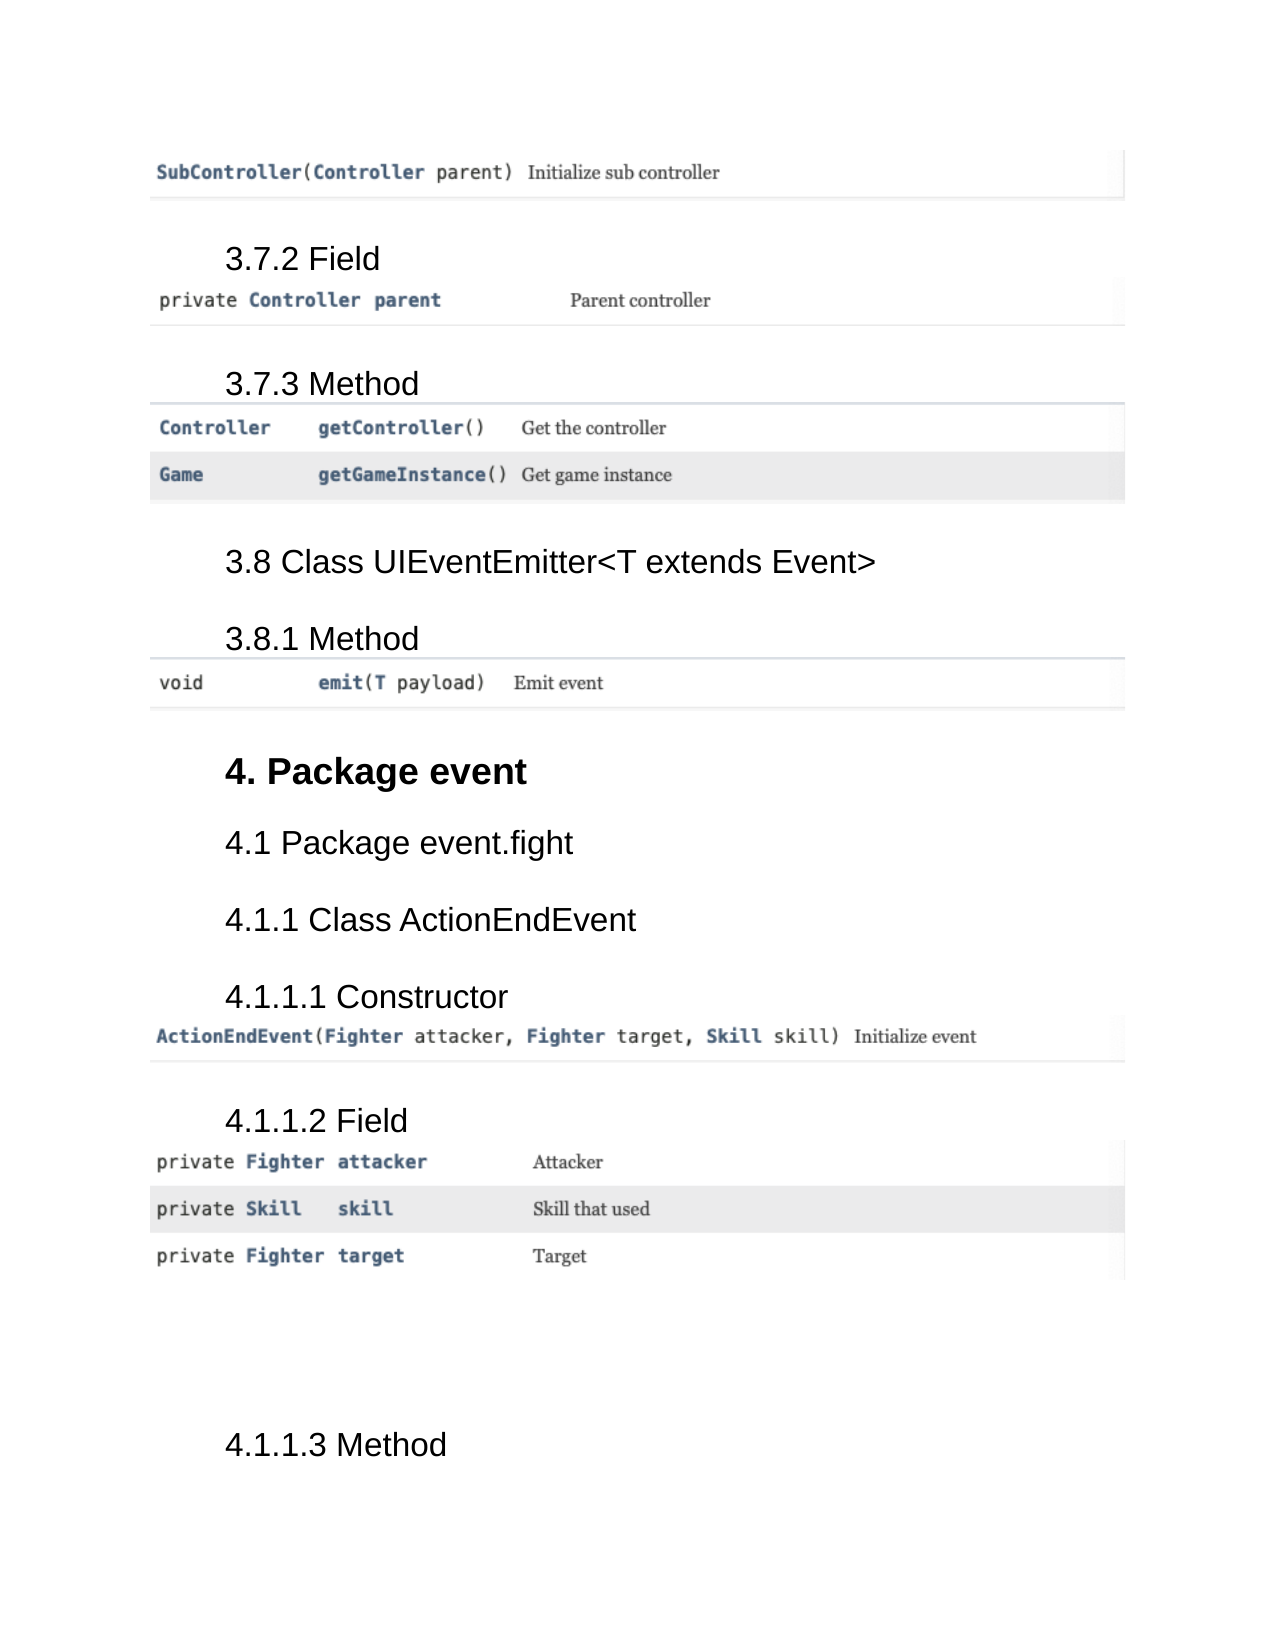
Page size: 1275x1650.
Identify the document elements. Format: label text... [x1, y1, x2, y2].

text 3.8.1 Method [150, 619, 1125, 657]
picture [150, 150, 1125, 201]
text 3.7.2 Field [150, 239, 1125, 277]
picture [150, 402, 1125, 504]
picture [150, 277, 1125, 326]
text 3.7.3 Method [150, 364, 1125, 402]
text 3.8 Class UIEventEmitter<T extends Event> [150, 542, 1125, 581]
text 4.1 Package event.fight [150, 823, 1125, 861]
picture [150, 1015, 1125, 1063]
text 4.1.1 Class ActionEndEvent [150, 900, 1125, 938]
text 4. Package event [150, 749, 1125, 792]
text 4.1.1.2 Field [150, 1101, 1125, 1140]
picture [150, 1140, 1125, 1280]
picture [150, 657, 1125, 711]
text 4.1.1.3 Method [150, 1425, 1125, 1464]
text 4.1.1.1 Constructor [150, 977, 1125, 1015]
